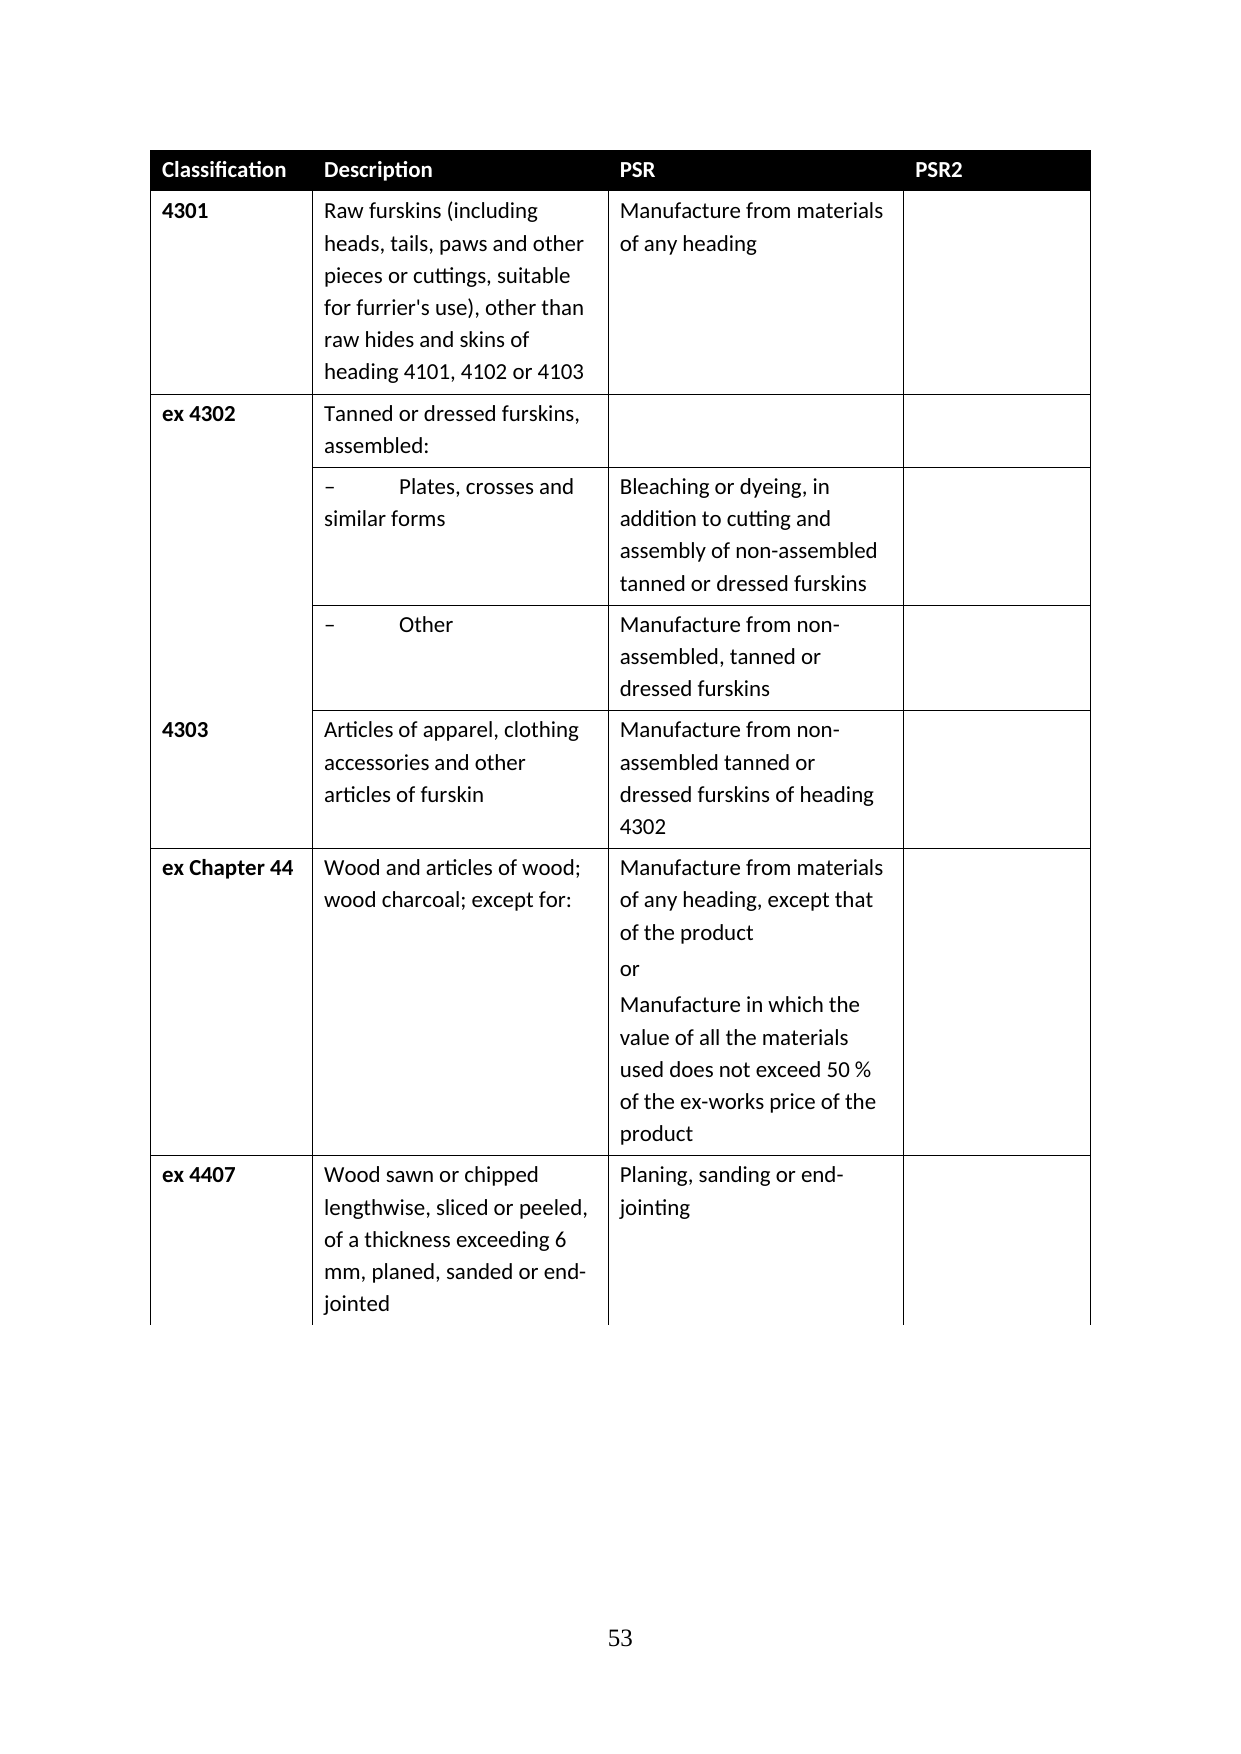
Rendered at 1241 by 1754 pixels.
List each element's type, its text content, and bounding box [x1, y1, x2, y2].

table_cell Manufacture from non-assembled tanned or dressed furskins of heading 4302 [609, 711, 903, 848]
table_cell ex 4407 [151, 1156, 312, 1325]
table_cell Manufacture from non-assembled, tanned or dressed furskins [609, 606, 903, 710]
table_cell Planing, sanding or end-jointing [609, 1156, 903, 1325]
table_cell Manufacture from materials of any heading [609, 191, 903, 393]
table_cell Bleaching or dyeing, in addition to cutting and assembly of non-assembled tanned or dressed furskins [609, 468, 903, 605]
table_cell Wood sawn or chipped lengthwise, sliced or peeled, of a thickness exceeding 6 mm, planed, sanded or end-jointed [313, 1156, 608, 1325]
table_cell Wood and articles of wood; wood charcoal; except for: [313, 849, 608, 1155]
table_cell Tanned or dressed furskins, assembled: [313, 395, 608, 467]
table_cell [904, 395, 1090, 467]
table_cell Raw furskins (including heads, tails, paws and other pieces or cuttings, suitable for furrier's use), other than raw hides and skins of heading 4101, 4102 or 4103 [313, 191, 608, 393]
table_cell [904, 1156, 1090, 1325]
table_cell ex 4302 [151, 395, 312, 710]
table_header Description [313, 151, 608, 191]
table_cell ex Chapter 44 [151, 849, 312, 1155]
table_cell [904, 468, 1090, 605]
table_cell [904, 606, 1090, 710]
table_cell – Plates, crosses and similar forms [313, 468, 608, 605]
table_cell Articles of apparel, clothing accessories and other articles of furskin [313, 711, 608, 848]
table_cell 4303 [151, 710, 312, 848]
table_header PSR2 [904, 151, 1090, 191]
table_cell [904, 711, 1090, 848]
table_cell Manufacture from materials of any heading, except that of the product or Manufacture in which the value of all the materials used does not exceed 50 % of the ex-works price of the product [609, 849, 903, 1155]
table_cell 4301 [151, 191, 312, 393]
table_header Classification [151, 151, 312, 191]
table_cell [609, 395, 903, 467]
table_cell – Other [313, 606, 608, 710]
table_header PSR [609, 151, 903, 191]
table_cell [904, 849, 1090, 1155]
table_cell [904, 191, 1090, 393]
